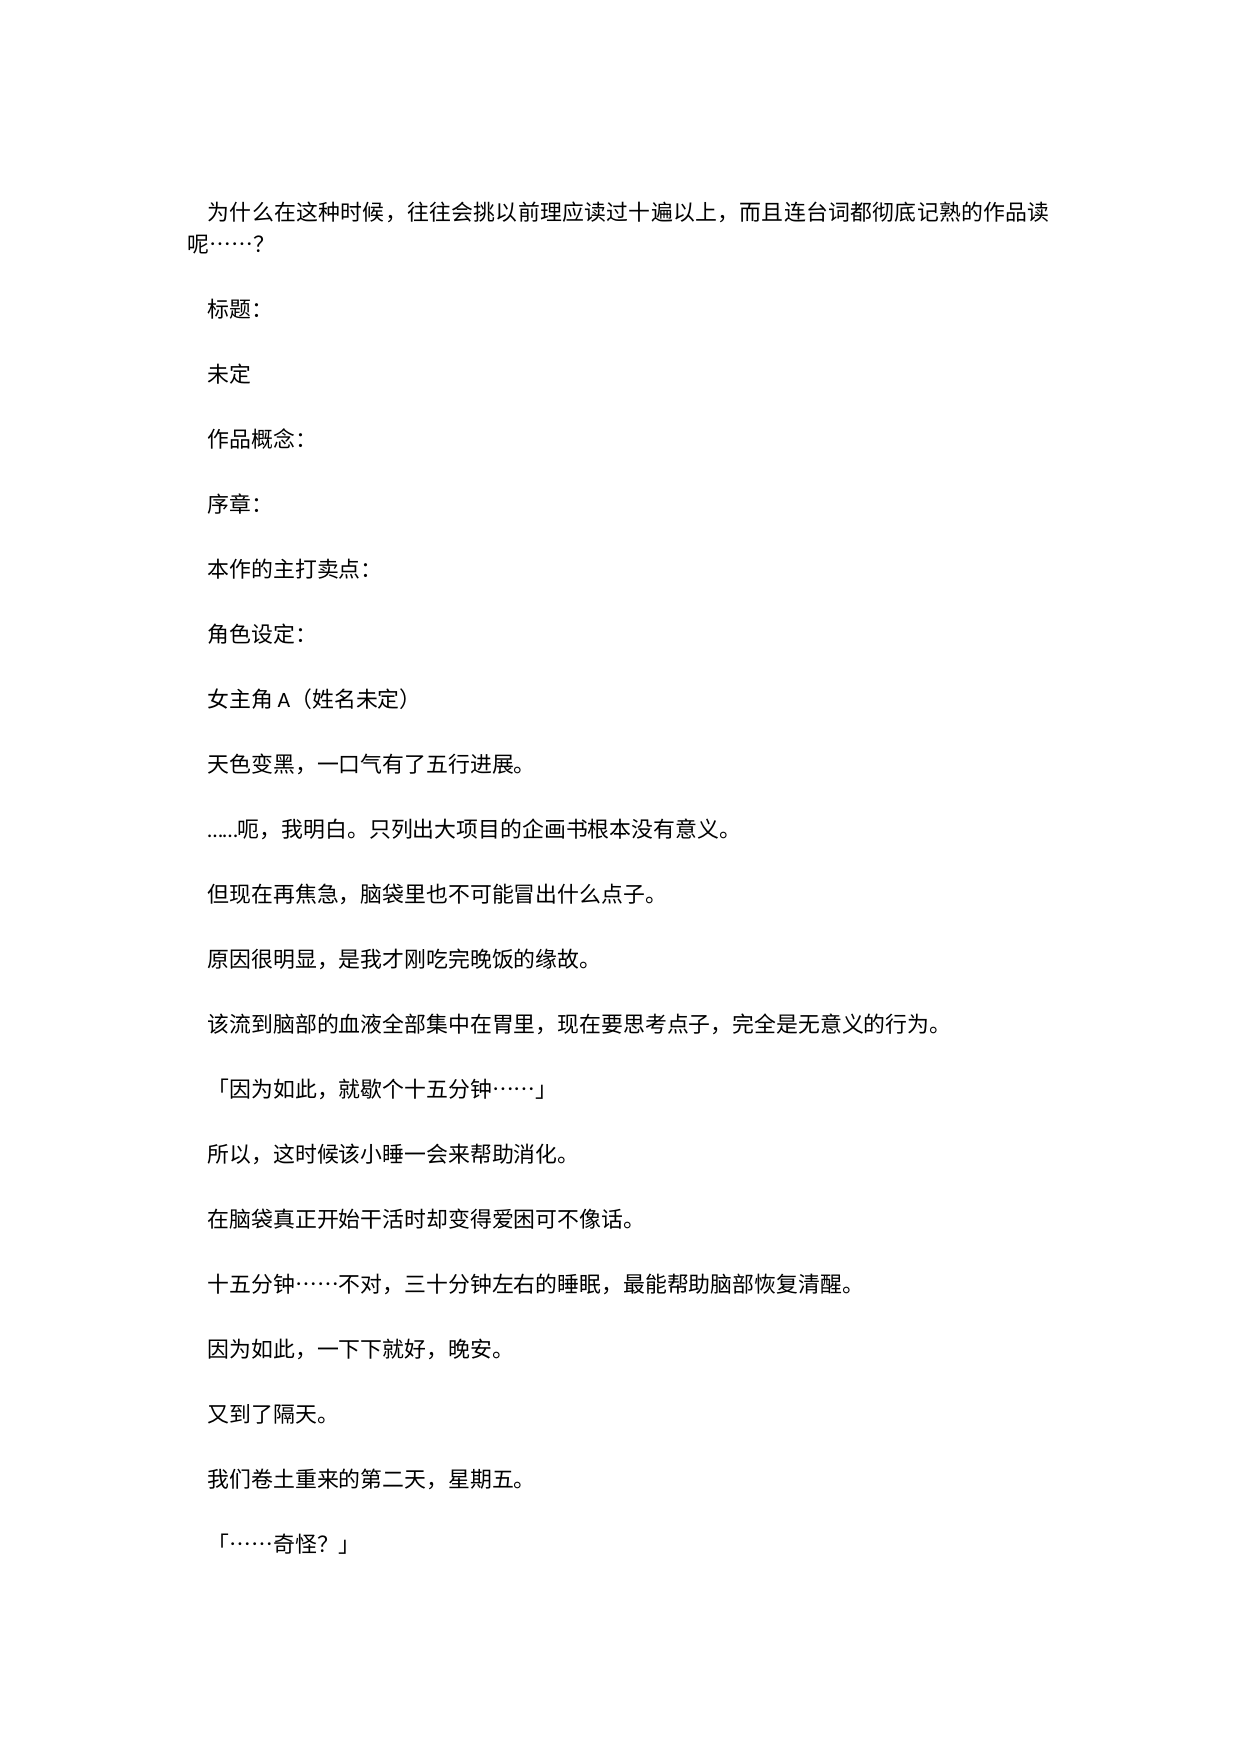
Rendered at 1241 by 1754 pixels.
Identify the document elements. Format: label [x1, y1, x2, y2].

text [187, 162, 1053, 1559]
